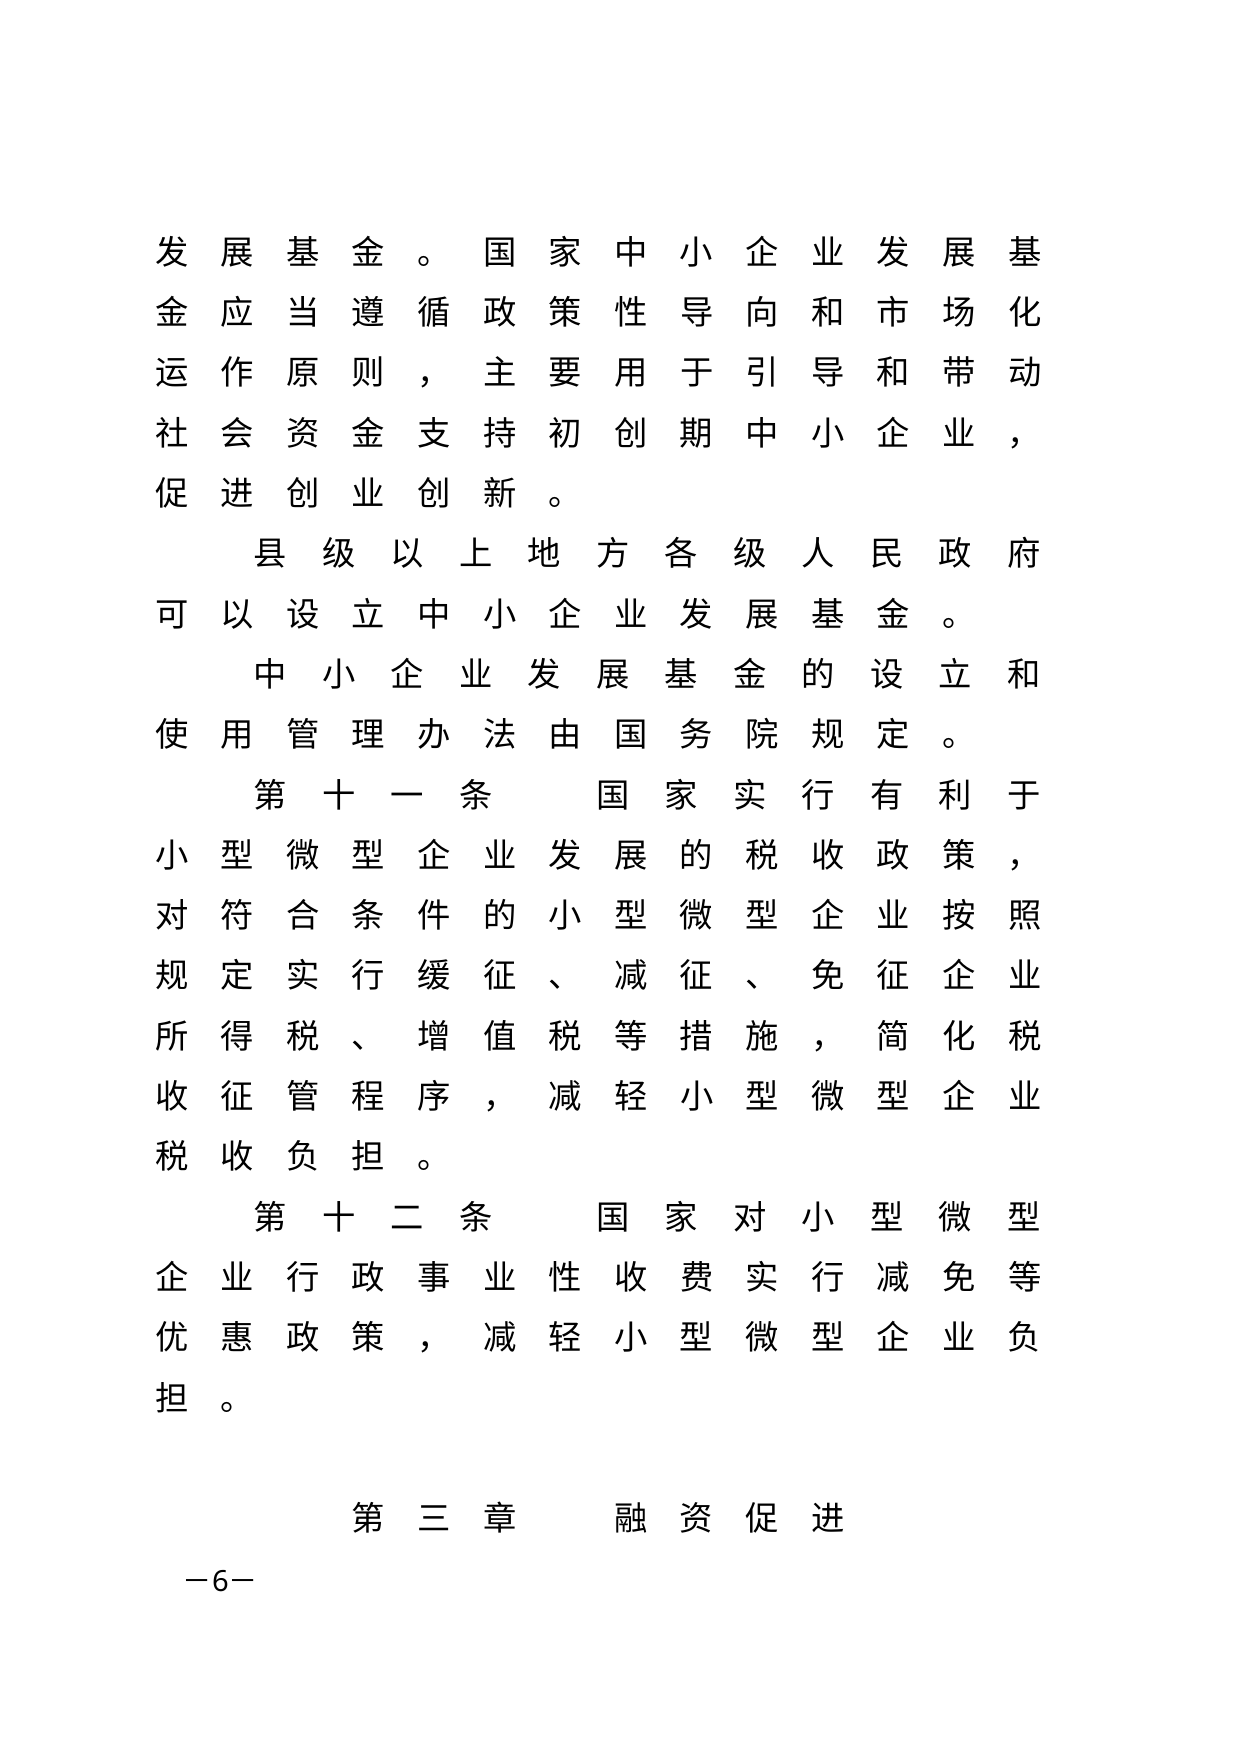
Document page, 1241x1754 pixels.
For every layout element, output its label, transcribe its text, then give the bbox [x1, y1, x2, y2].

text 中小企业发展基金的设立和使用管理办法由国务院规定。 [155, 642, 1073, 762]
text 第三章 融资促进 [155, 1486, 1073, 1546]
text 第十二条 国家对小型微型企业行政事业性收费实行减免等优惠政策，减轻小型微型企业负担。 [155, 1184, 1073, 1426]
text 第十条 国家设立中小企业发展基金。国家中小企业发展基金应当遵循政策性导向和市场化运作原则，主要用于引导和带动社会资金支持初创期中小企业，促进创业创新。 [155, 219, 1073, 521]
text 县级以上地方各级人民政府可以设立中小企业发展基金。 [155, 521, 1073, 642]
text 第十一条 国家实行有利于小型微型企业发展的税收政策，对符合条件的小型微型企业按照规定实行缓征、减征、免征企业所得税、增值税等措施，简化税收征管程序，减轻小型微型企业税收负担。 [155, 762, 1073, 1184]
